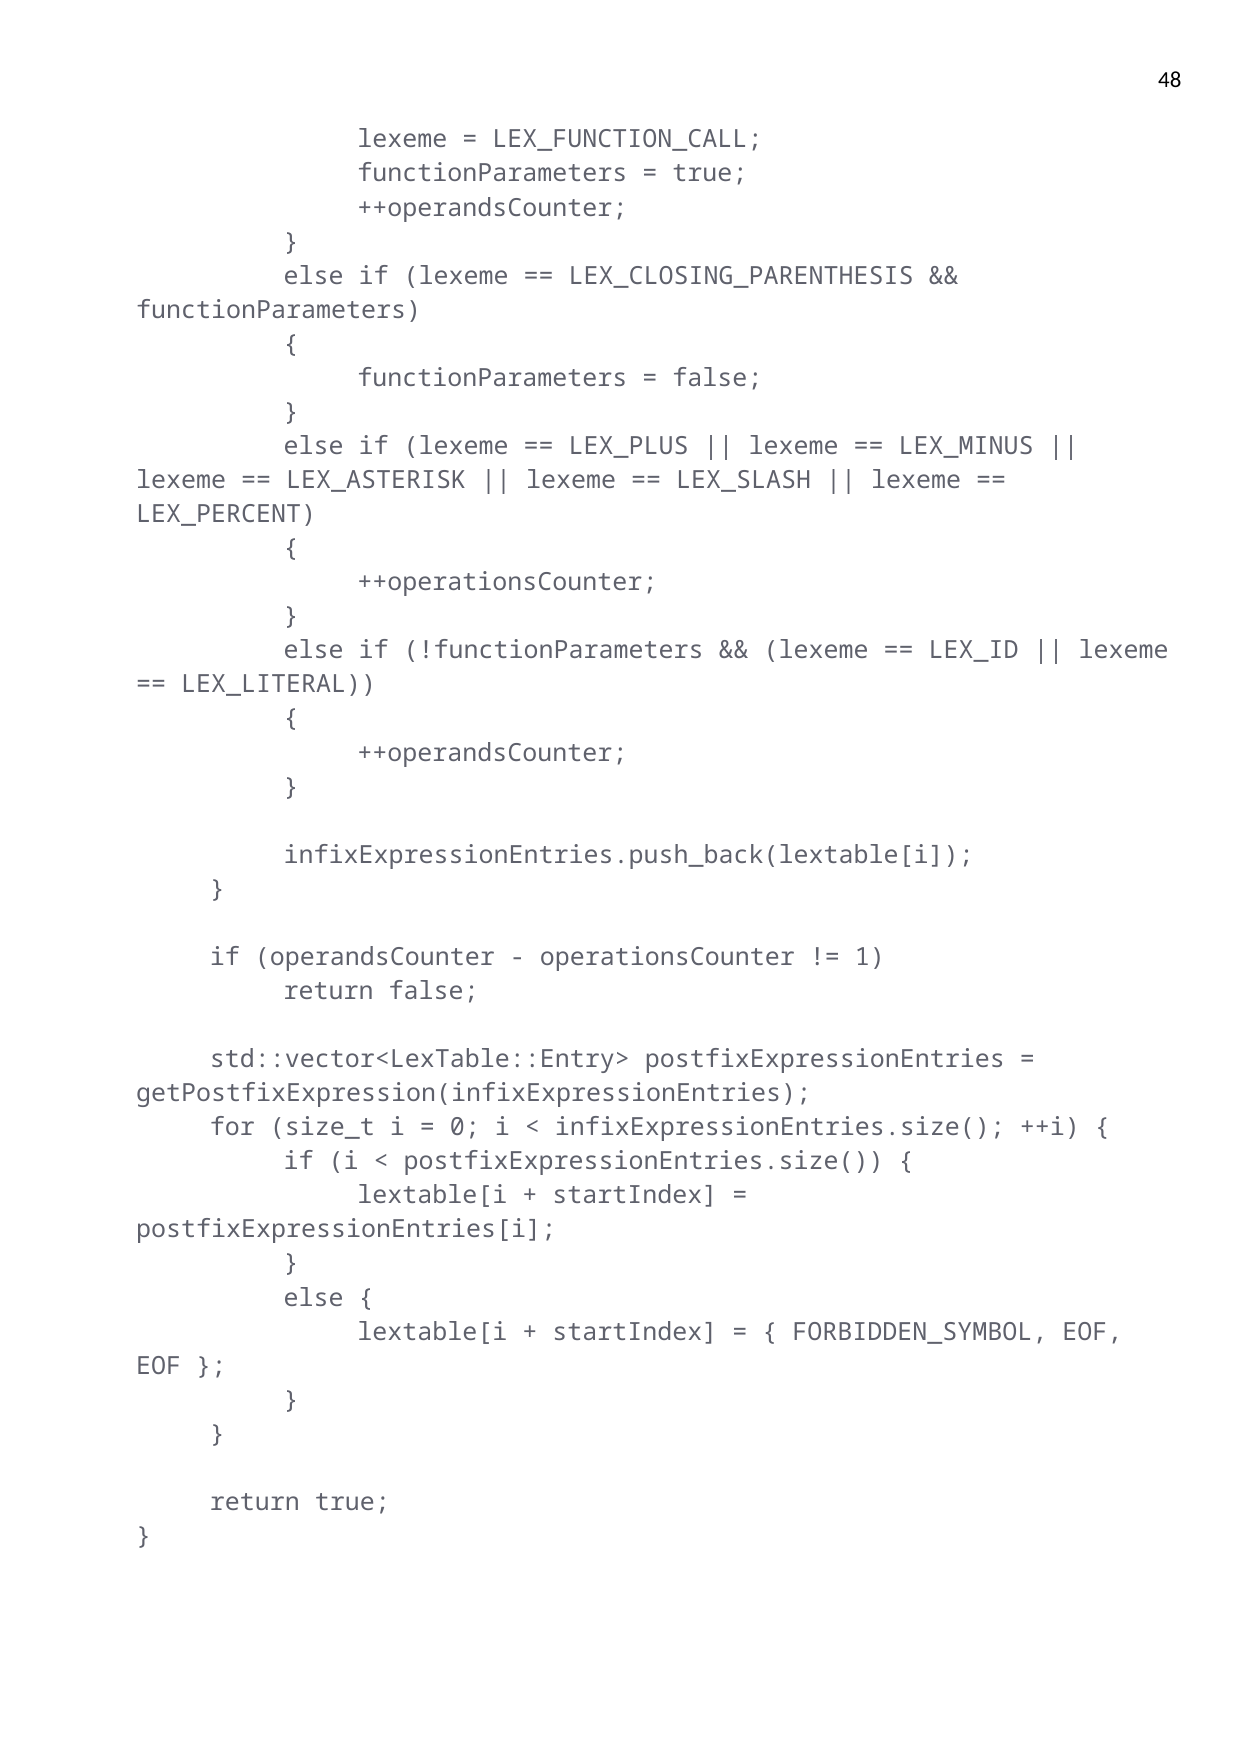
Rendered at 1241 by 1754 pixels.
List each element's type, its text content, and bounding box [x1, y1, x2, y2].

text } [136, 1518, 1181, 1552]
text } [136, 598, 1181, 632]
text functionParameters = true; [136, 155, 1181, 189]
text std::vector<LexTable::Entry> postfixExpressionEntries = getPostfixExpression(infixExpressionEntries); [136, 1041, 1181, 1109]
text lexeme = LEX_FUNCTION_CALL; [136, 121, 1181, 155]
text { [136, 325, 1181, 359]
text return false; [136, 973, 1181, 1007]
text else if (lexeme == LEX_PLUS || lexeme == LEX_MINUS || lexeme == LEX_ASTERISK || lexeme == LEX_SLASH || lexeme == LEX_PERCENT) [136, 428, 1181, 530]
text for (size_t i = 0; i < infixExpressionEntries.size(); ++i) { [136, 1109, 1181, 1143]
text ++operandsCounter; [136, 189, 1181, 223]
text ++operandsCounter; [136, 734, 1181, 768]
text lextable[i + startIndex] = postfixExpressionEntries[i]; [136, 1177, 1181, 1245]
text } [136, 768, 1181, 802]
text infixExpressionEntries.push_back(lextable[i]); [136, 836, 1181, 870]
text if (i < postfixExpressionEntries.size()) { [136, 1143, 1181, 1177]
text ++operationsCounter; [136, 564, 1181, 598]
text functionParameters = false; [136, 359, 1181, 393]
text } [136, 1245, 1181, 1279]
text else { [136, 1279, 1181, 1313]
text else if (!functionParameters && (lexeme == LEX_ID || lexeme == LEX_LITERAL)) [136, 632, 1181, 700]
text } [136, 1381, 1181, 1415]
text } [136, 1415, 1181, 1449]
text lextable[i + startIndex] = { FORBIDDEN_SYMBOL, EOF, EOF }; [136, 1313, 1181, 1381]
text } [136, 393, 1181, 428]
text else if (lexeme == LEX_CLOSING_PARENTHESIS && functionParameters) [136, 257, 1181, 325]
text return true; [136, 1483, 1181, 1518]
text } [136, 223, 1181, 257]
text { [136, 530, 1181, 564]
text } [136, 870, 1181, 904]
text { [136, 700, 1181, 734]
text if (operandsCounter - operationsCounter != 1) [136, 938, 1181, 973]
